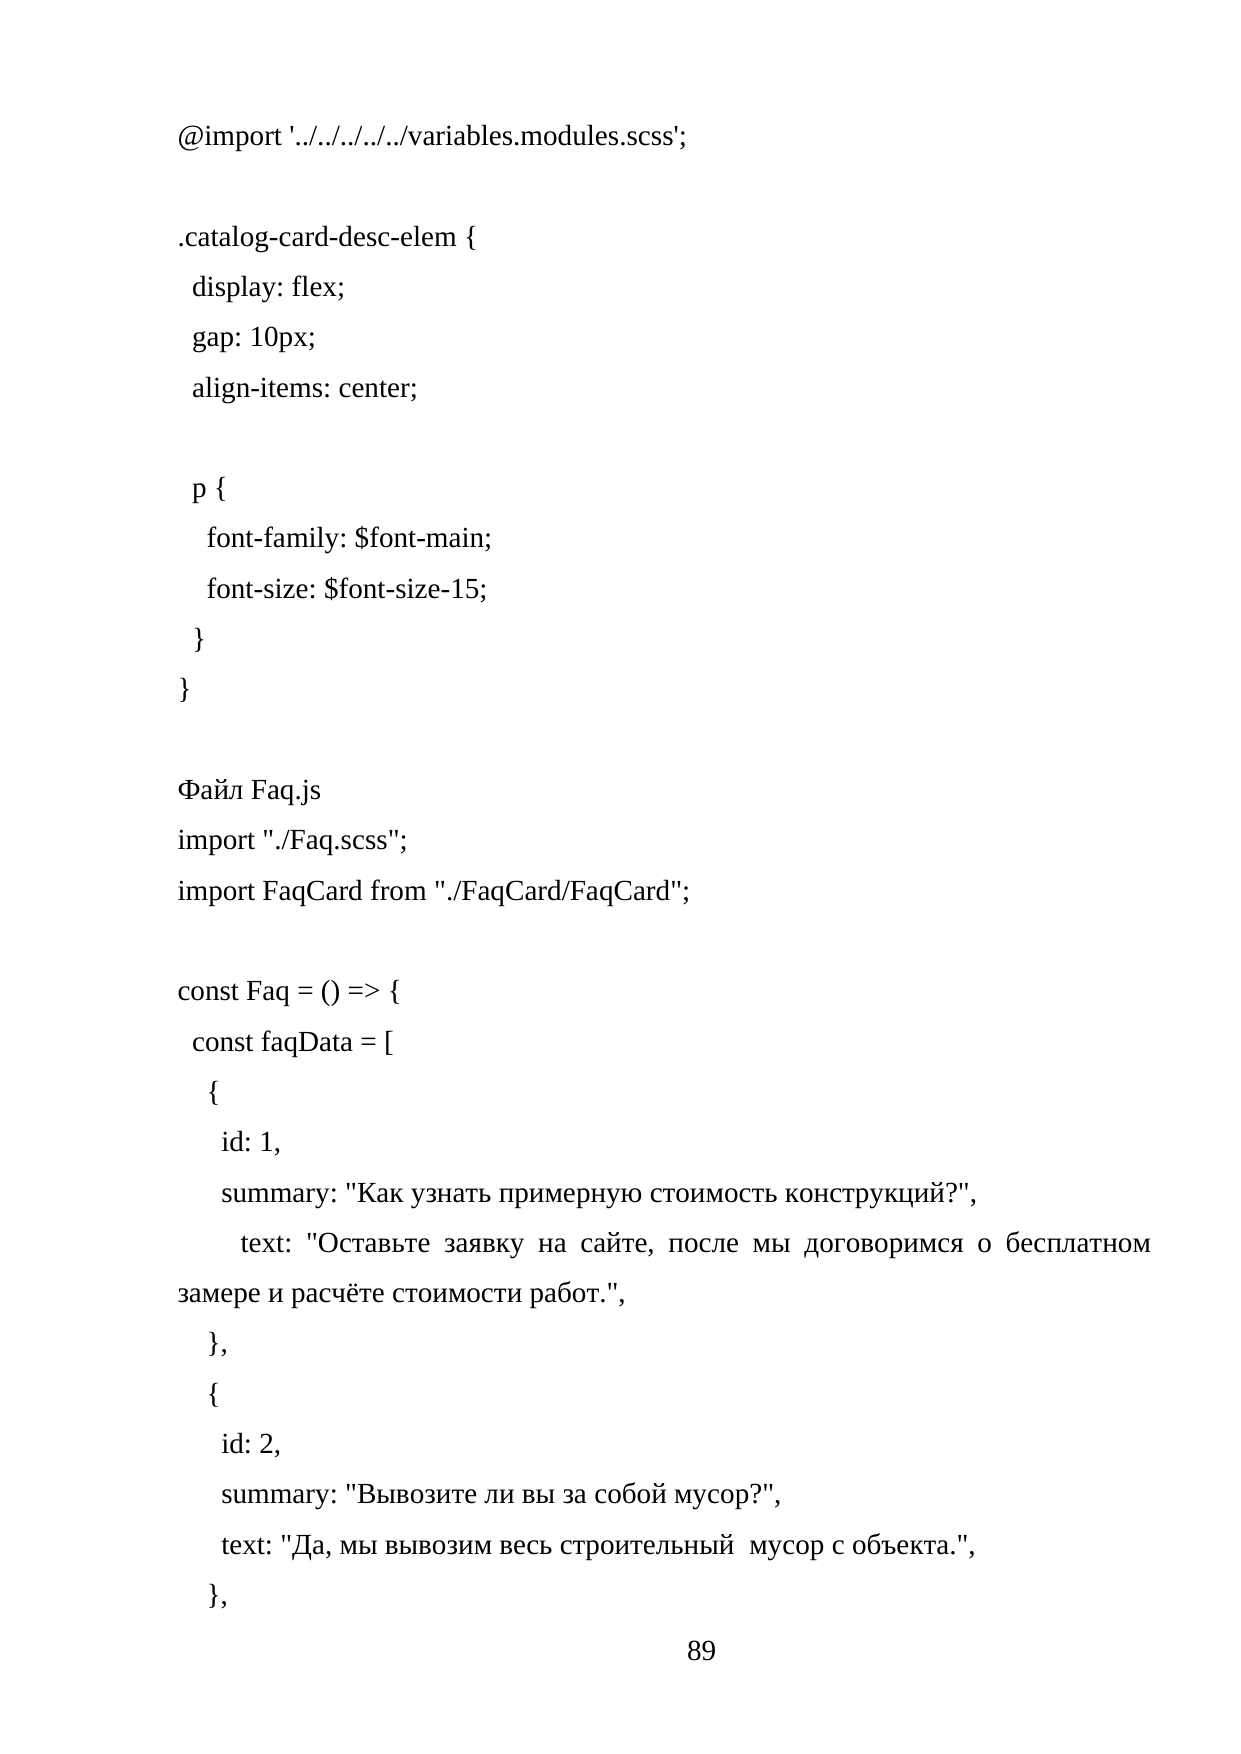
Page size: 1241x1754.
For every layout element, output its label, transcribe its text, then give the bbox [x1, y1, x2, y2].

text Файл Faq.js [177, 772, 1152, 806]
text id: 1, [177, 1124, 1152, 1158]
text }, [177, 1577, 1152, 1611]
text { [177, 1376, 1152, 1409]
text summary: "Вывозите ли вы за собой мусор?", [177, 1477, 1152, 1510]
text text: "Да, мы вывозим весь строительный мусор с объекта.", [177, 1527, 1152, 1560]
text { [177, 1074, 1152, 1108]
text gap: 10px; [177, 319, 1152, 353]
text const faqData = [ [177, 1024, 1152, 1057]
text const Faq = () => { [177, 973, 1152, 1007]
text text: "Оставьте заявку на сайте, после мы договоримся о бесплатном замере и расчёте стоимости работ.", [177, 1225, 1152, 1309]
text } [177, 621, 1152, 655]
text font-size: $font-size-15; [177, 571, 1152, 604]
text @import '../../../../../variables.modules.scss'; [177, 118, 1152, 152]
text font-family: $font-main; [177, 521, 1152, 554]
text id: 2, [177, 1426, 1152, 1460]
text p { [177, 470, 1152, 504]
text .catalog-card-desc-elem { [177, 219, 1152, 252]
text import "./Faq.scss"; [177, 822, 1152, 856]
text import FaqCard from "./FaqCard/FaqCard"; [177, 873, 1152, 906]
text align-items: center; [177, 370, 1152, 403]
text } [177, 672, 1152, 705]
text display: flex; [177, 269, 1152, 303]
text summary: "Как узнать примерную стоимость конструкций?", [177, 1175, 1152, 1208]
text }, [177, 1326, 1152, 1359]
